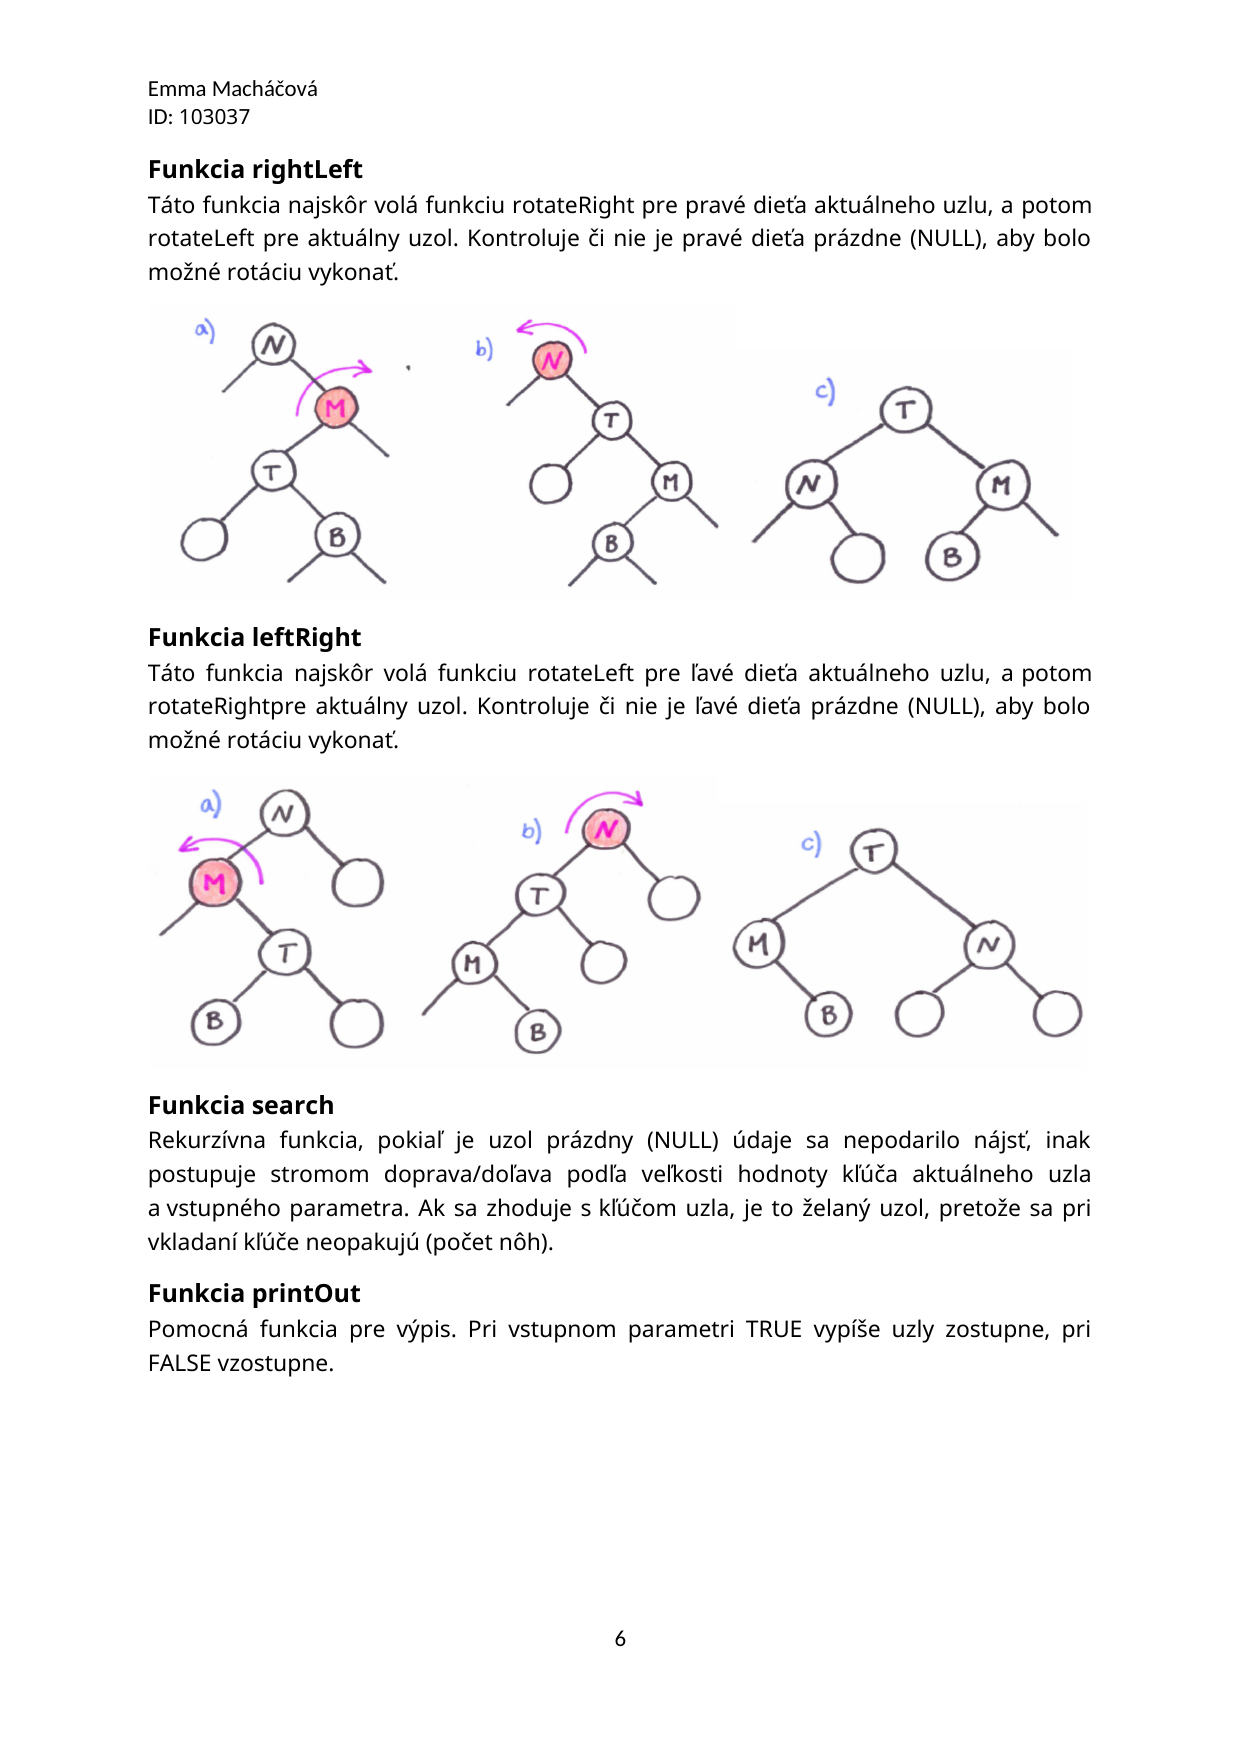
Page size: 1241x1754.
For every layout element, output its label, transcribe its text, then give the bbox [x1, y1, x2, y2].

text Funkcia rightLeft [148, 152, 1093, 186]
text Funkcia search [148, 1088, 1093, 1122]
picture [147, 306, 1073, 601]
text Táto funkcia najskôr volá funkciu rotateRight pre pravé dieťa aktuálneho uzlu, a potom rotateLeft pre aktuálny uzol. Kontroluje či nie je pravé dieťa prázdne (NULL), aby bolo možné rotáciu vykonať. [148, 188, 1093, 287]
text Funkcia printOut [148, 1276, 1093, 1310]
text Funkcia leftRight [148, 620, 1093, 654]
text Pomocná funkcia pre výpis. Pri vstupnom parametri TRUE vypíše uzly zostupne, pri FALSE vzostupne. [148, 1313, 1093, 1378]
picture [147, 774, 1088, 1069]
text Táto funkcia najskôr volá funkciu rotateLeft pre ľavé dieťa aktuálneho uzlu, a potom rotateRightpre aktuálny uzol. Kontroluje či nie je ľavé dieťa prázdne (NULL), aby bolo možné rotáciu vykonať. [148, 656, 1093, 755]
text Rekurzívna funkcia, pokiaľ je uzol prázdny (NULL) údaje sa nepodarilo nájsť, inak postupuje stromom doprava/doľava podľa veľkosti hodnoty kľúča aktuálneho uzla a vstupného parametra. Ak sa zhoduje s kľúčom uzla, je to želaný uzol, pretože sa pri vkladaní kľúče neopakujú (počet nôh). [148, 1124, 1093, 1257]
